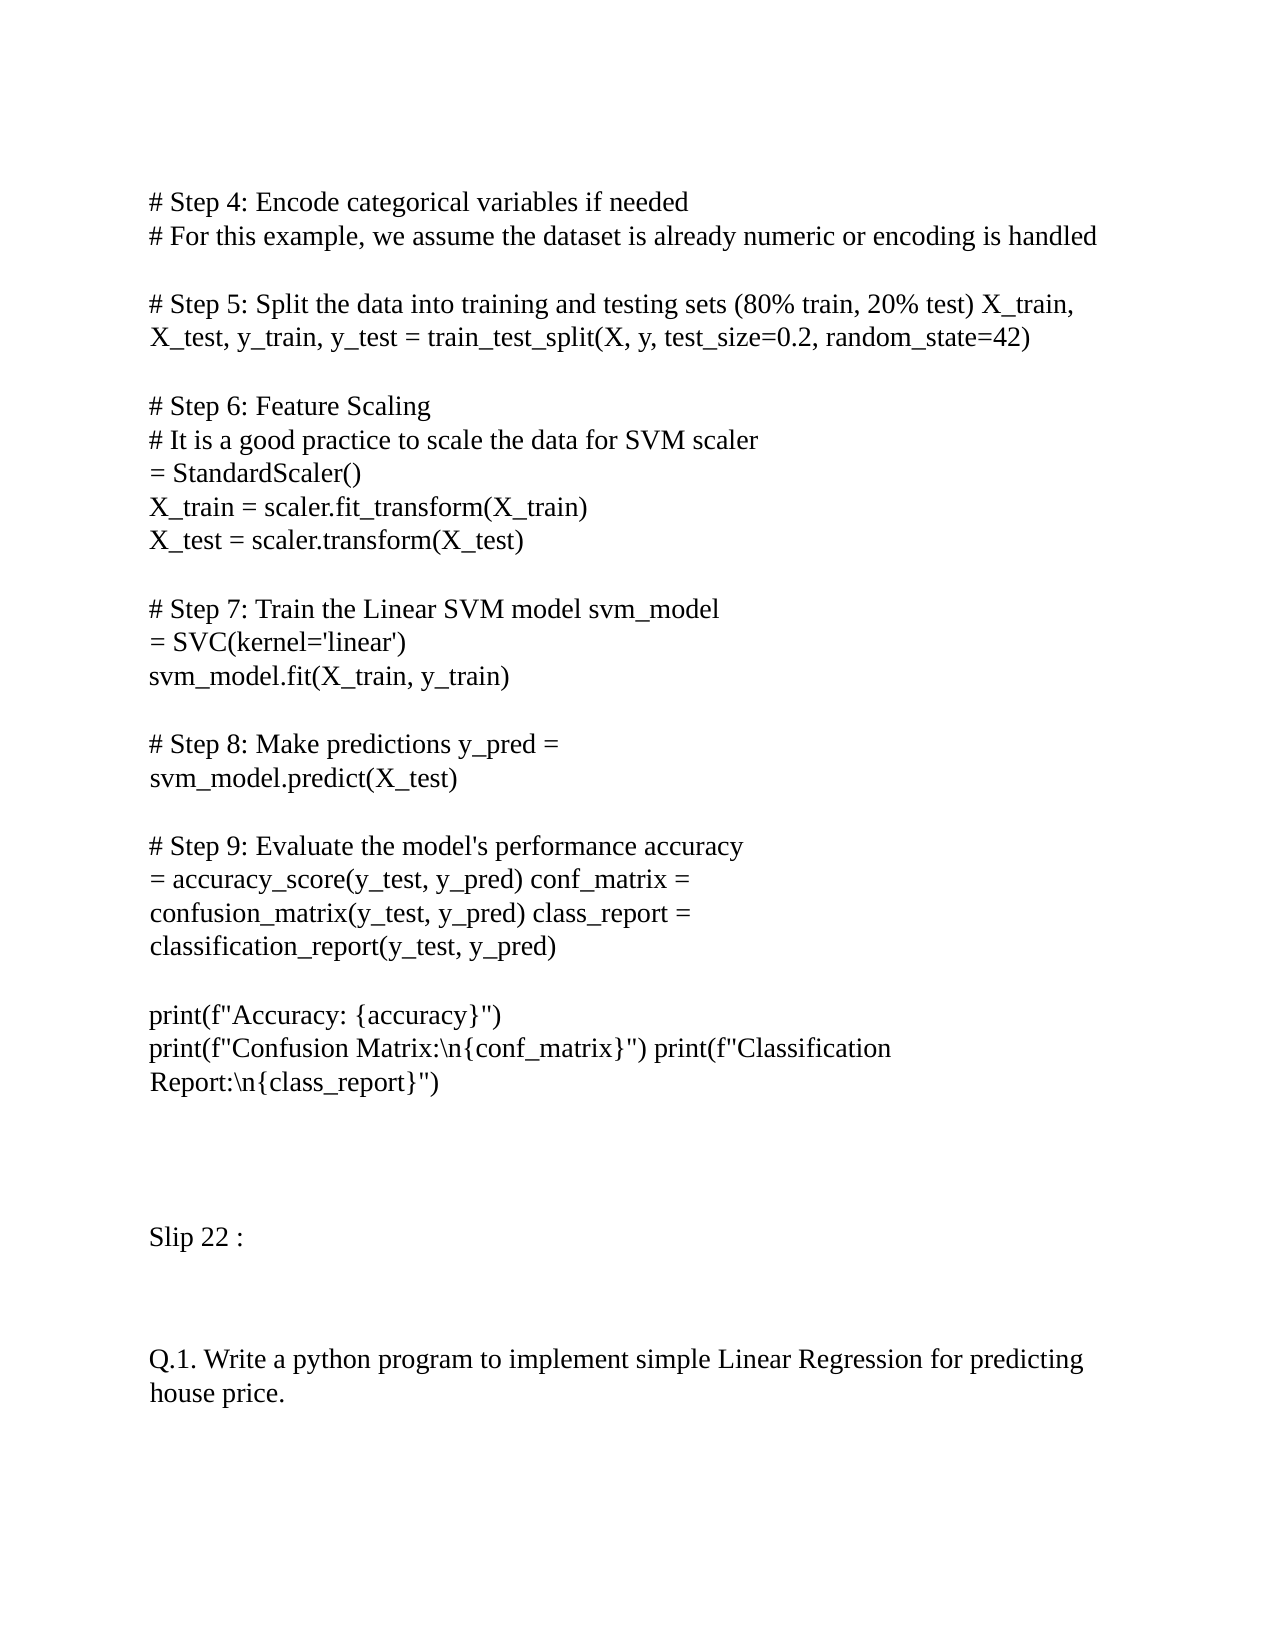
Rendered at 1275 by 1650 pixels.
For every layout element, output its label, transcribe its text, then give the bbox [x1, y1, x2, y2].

text print(f"Accuracy: {accuracy}") [148, 998, 1125, 1030]
text X_train = scaler.fit_transform(X_train) [148, 490, 1125, 522]
text # Step 9: Evaluate the model's performance accuracy = accuracy_score(y_test, y_pred) conf_matrix = confusion_matrix(y_test, y_pred) class_report = classification_report(y_test, y_pred) [148, 829, 747, 962]
text svm_model.fit(X_train, y_train) [148, 659, 1125, 691]
text print(f"Confusion Matrix:\n{conf_matrix}") print(f"Classification Report:\n{class_report}") [148, 1031, 894, 1097]
text # Step 7: Train the Linear SVM model svm_model = SVC(kernel='linear') [148, 592, 724, 658]
text # For this example, we assume the dataset is already numeric or encoding is handled [148, 219, 1125, 251]
text # Step 8: Make predictions y_pred = svm_model.predict(X_test) [148, 727, 566, 793]
text # Step 5: Split the data into training and testing sets (80% train, 20% test) X_train, X_test, y_train, y_test = train_test_split(X, y, test_size=0.2, random_state=42) [148, 287, 1078, 353]
text Slip 22 : [148, 1221, 1125, 1253]
text Q.1. Write a python program to implement simple Linear Regression for predicting house price. [148, 1342, 1125, 1408]
text # Step 6: Feature Scaling [148, 389, 1125, 421]
text # Step 4: Encode categorical variables if needed [148, 185, 1125, 217]
text X_test = scaler.transform(X_test) [148, 523, 1125, 556]
text # It is a good practice to scale the data for SVM scaler = StandardScaler() [148, 423, 761, 488]
